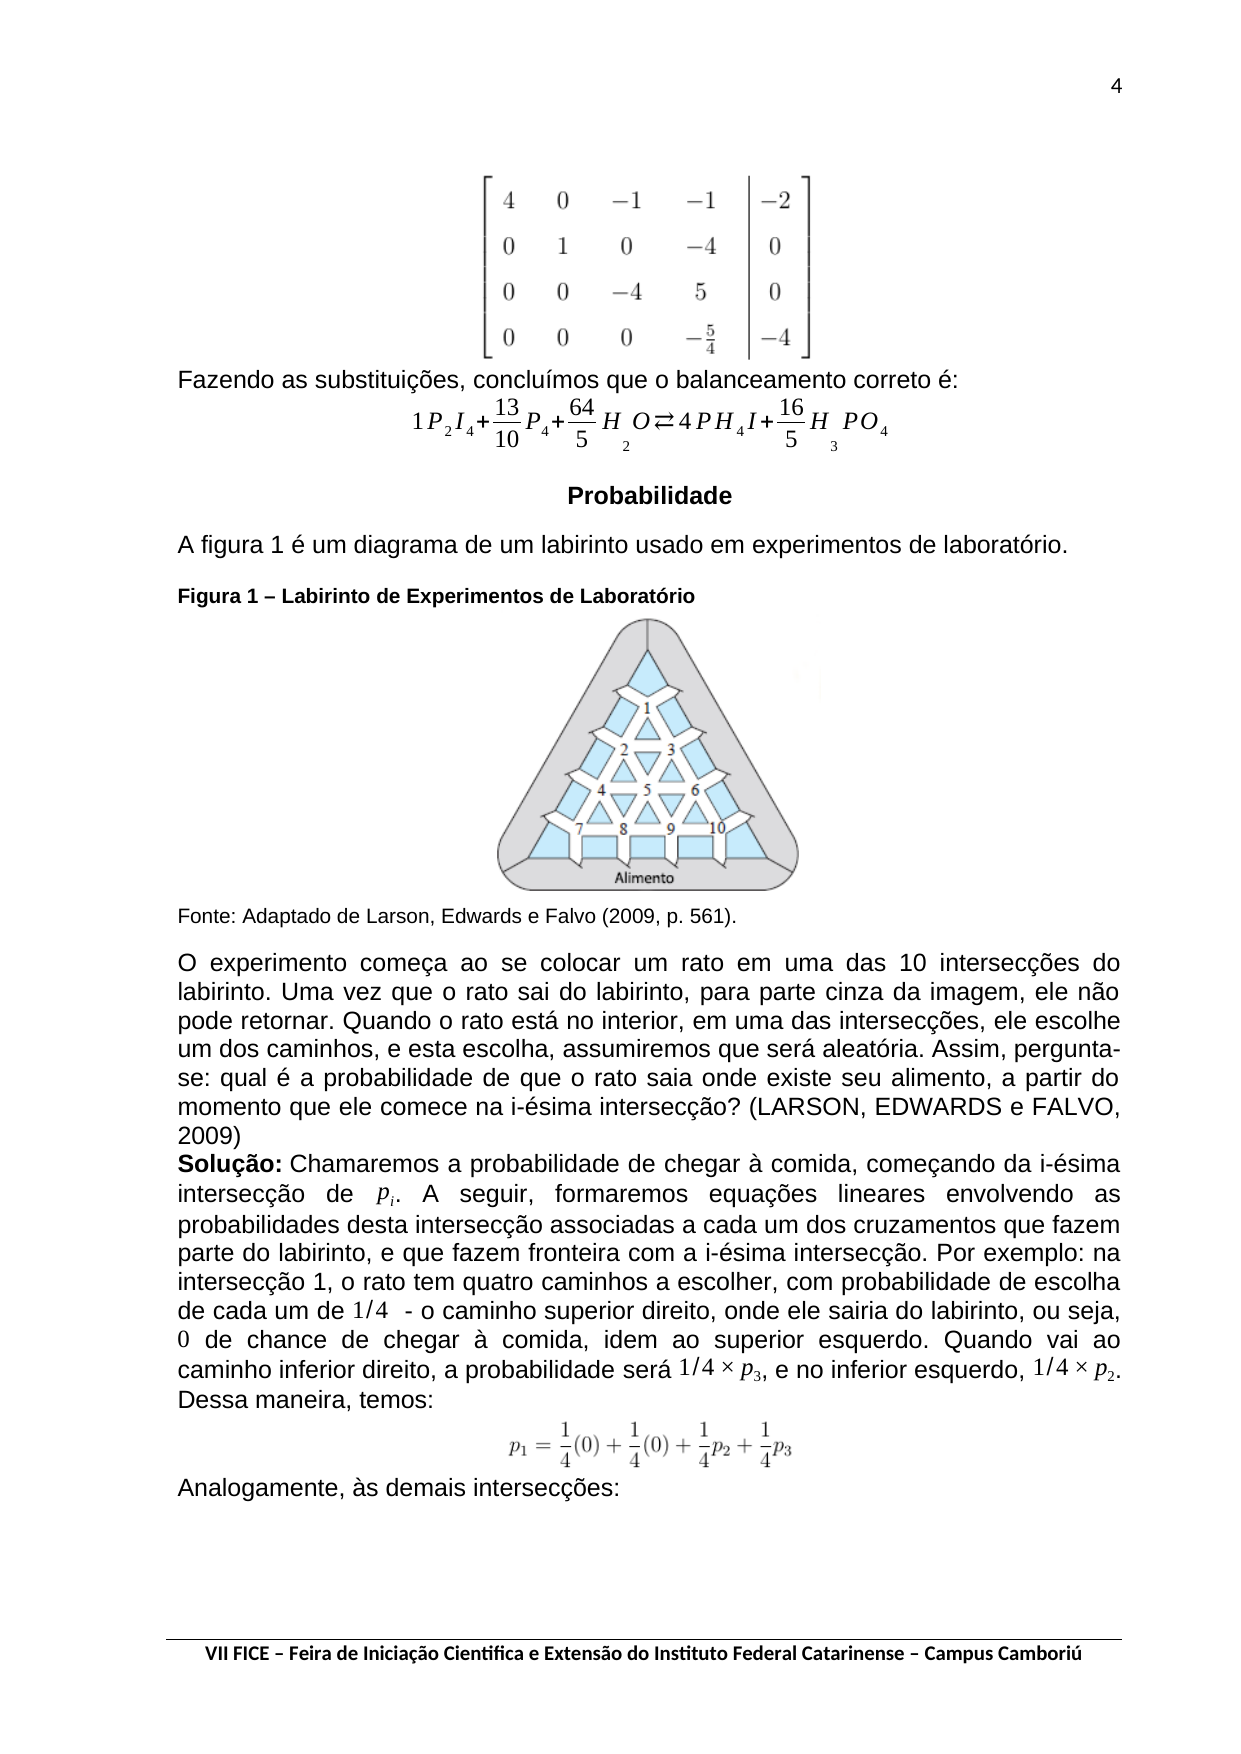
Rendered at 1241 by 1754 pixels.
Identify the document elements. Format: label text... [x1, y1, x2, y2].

text O experimento começa ao se colocar um rato em uma das 10 intersecções do labirinto. Uma vez que o rato sai do labirinto, para parte cinza da imagem, ele não pode retornar. Quando o rato está no interior, em uma das intersecções, ele escolhe um dos caminhos, e esta escolha, assumiremos que será aleatória. Assim, pergunta-se: qual é a probabilidade de que o rato saia onde existe seu alimento, a partir do momento que ele comece na i-ésima intersecção? (LARSON, EDWARDS e FALVO, 2009) [177, 948, 1122, 1149]
text Probabilidade [177, 481, 1122, 509]
picture [476, 158, 823, 366]
text Fazendo as substituições, concluímos que o balanceamento correto é: [177, 365, 1122, 394]
text Fonte: Adaptado de Larson, Edwards e Falvo (2009, p. 561). [177, 903, 1122, 927]
text Solução: Chamaremos a probabilidade de chegar à comida, começando da i-ésima intersecção de . A seguir, formaremos equações lineares envolvendo as probabilidades desta intersecção associadas a cada um dos cruzamentos que fazem parte do labirinto, e que fazem fronteira com a i-ésima intersecção. Por exemplo: na intersecção 1, o rato tem quatro caminhos a escolher, com probabilidade de escolha de cada um de - o caminho superior direito, onde ele sairia do labirinto, ou seja, de chance de chegar à comida, idem ao superior esquerdo. Quando vai ao caminho inferior direito, a probabilidade será , e no inferior esquerdo, . Dessa maneira, temos: [177, 1149, 1122, 1414]
picture [503, 1413, 796, 1473]
text Figura 1 – Labirinto de Experimentos de Laboratório [177, 584, 1122, 608]
text A figura 1 é um diagrama de um labirinto usado em experimentos de laboratório. [177, 530, 1122, 559]
picture [478, 607, 821, 904]
text Analogamente, às demais intersecções: [177, 1473, 1122, 1501]
